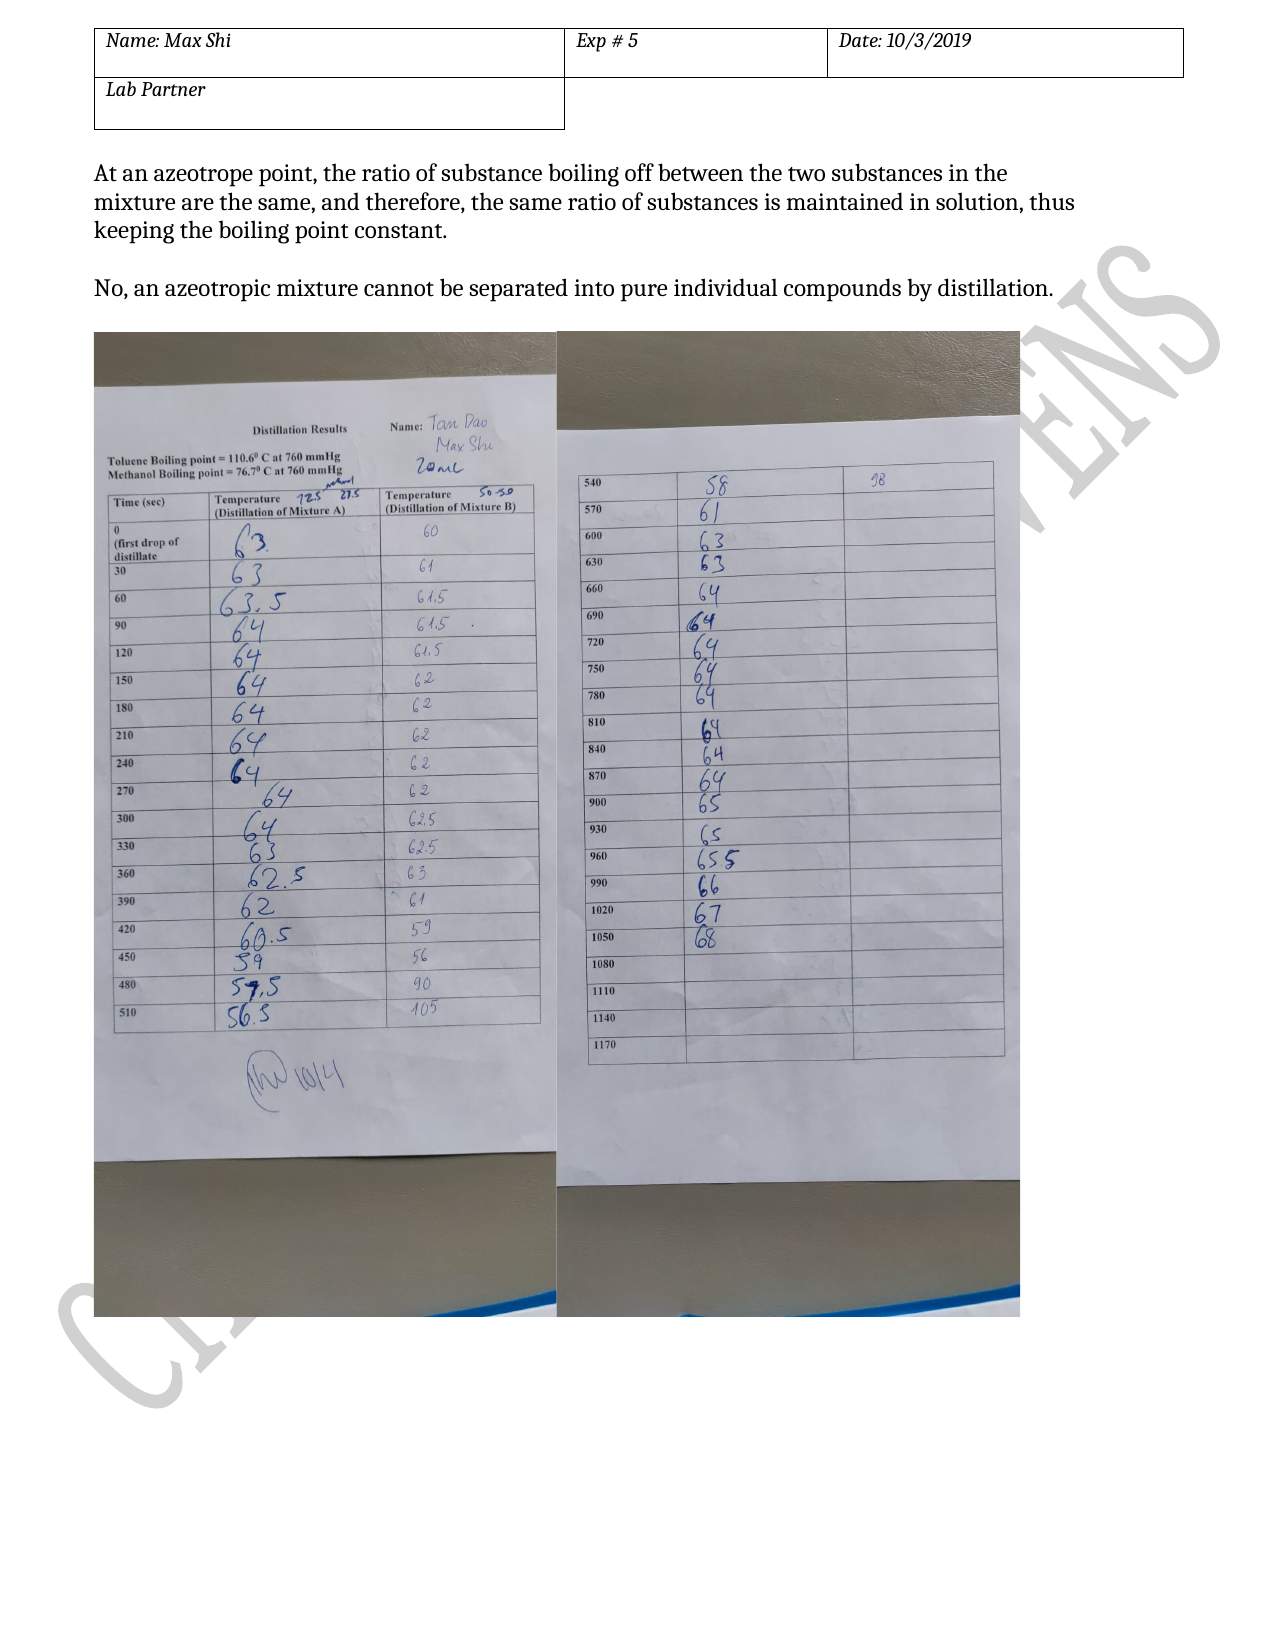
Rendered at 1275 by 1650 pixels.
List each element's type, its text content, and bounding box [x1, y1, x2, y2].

text No, an azeotropic mixture cannot be separated into pure individual compounds by distillation. [94, 274, 1087, 302]
picture [93, 331, 1021, 1317]
text At an azeotrope point, the ratio of substance boiling off between the two substances in the mixture are the same, and therefore, the same ratio of substances is maintained in solution, thus keeping the boiling point constant. [94, 159, 1087, 245]
